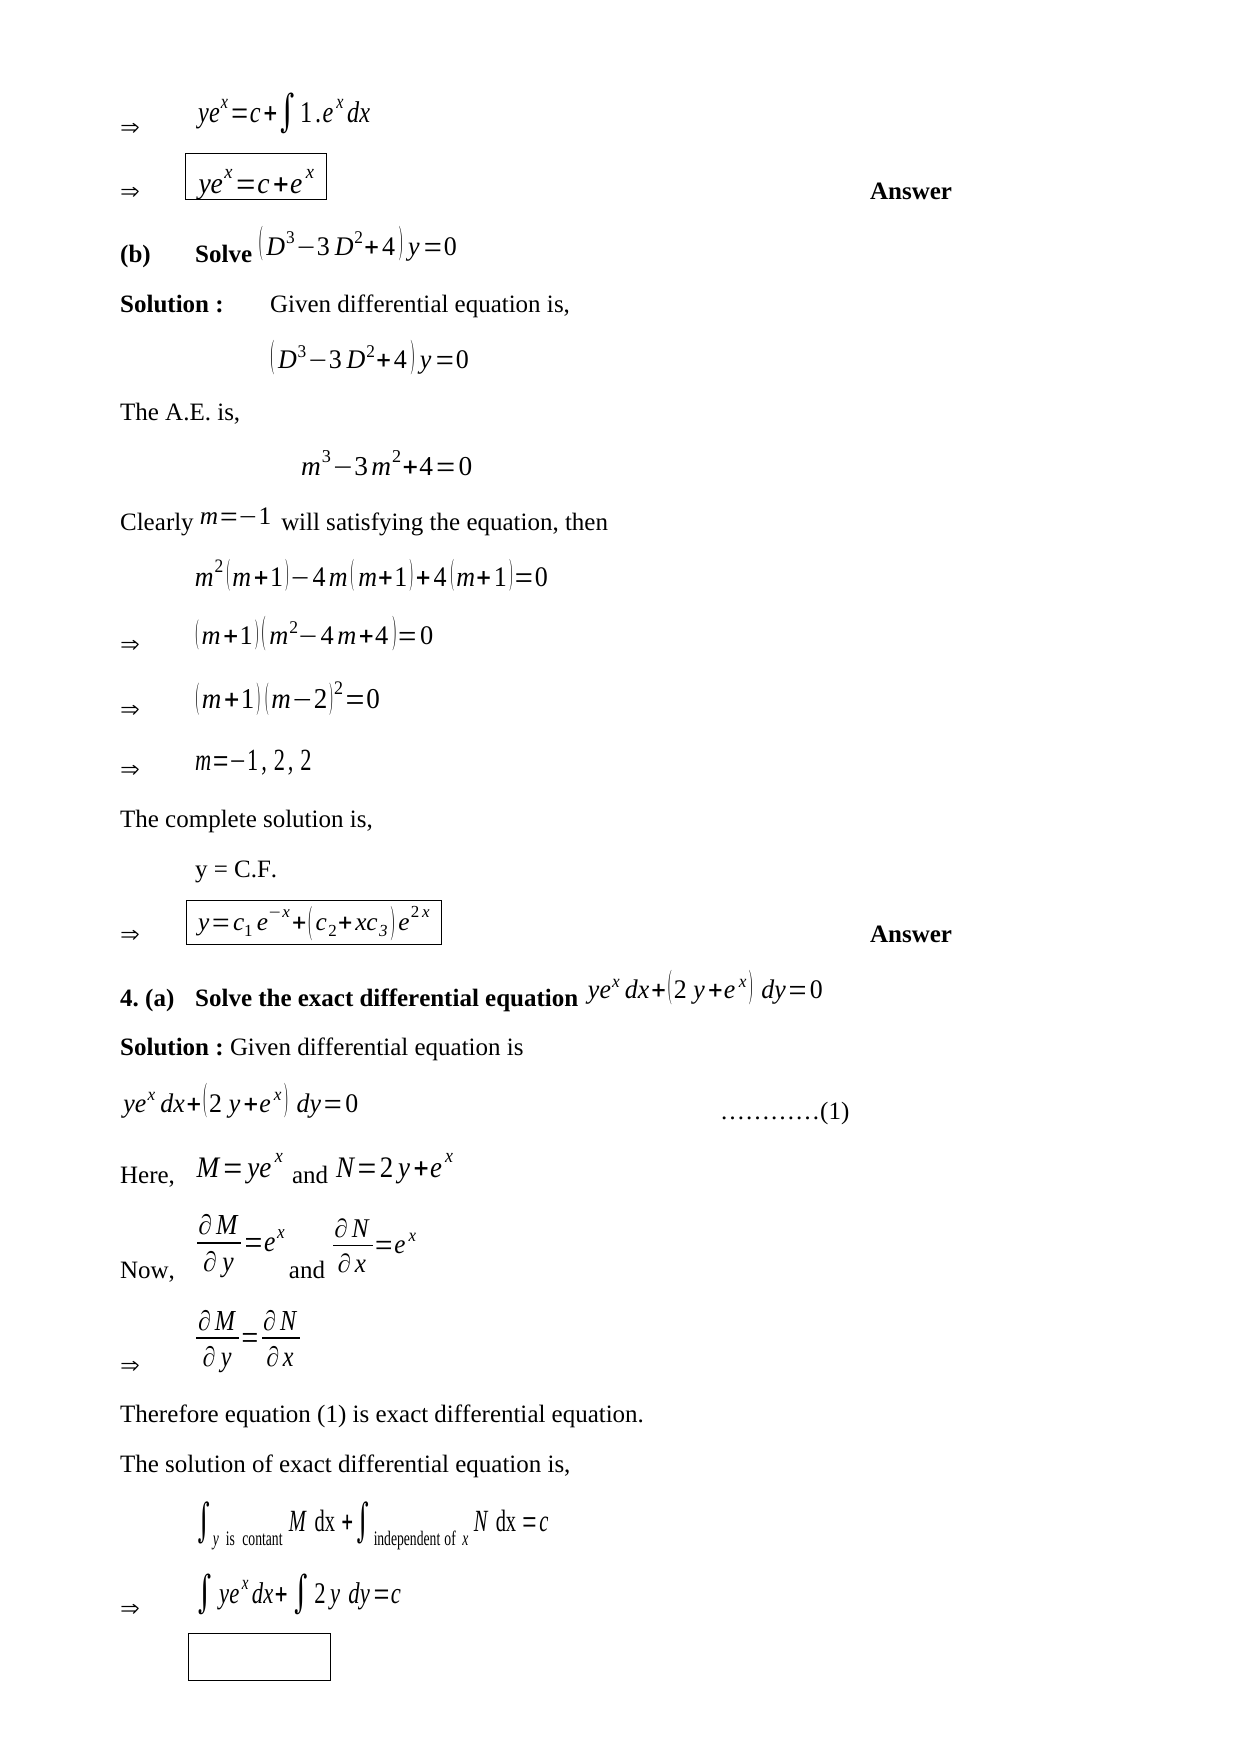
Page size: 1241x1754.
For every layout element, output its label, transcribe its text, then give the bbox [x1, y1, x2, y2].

text Now, and [120, 1209, 1150, 1284]
text Solution : Given differential equation is, [120, 289, 1150, 318]
text The solution of exact differential equation is, [120, 1449, 1150, 1478]
text Therefore equation (1) is exact differential equation. [120, 1399, 1150, 1428]
text (b) Solve [120, 225, 1150, 268]
text Answer [120, 903, 1150, 948]
text Answer [120, 162, 1150, 204]
text y = C.F. [120, 854, 1150, 882]
text Here, and [120, 1146, 1150, 1189]
text …………(1) [120, 1082, 1150, 1125]
text Clearly will satisfying the equation, then [120, 502, 1150, 535]
text The A.E. is, [120, 397, 1150, 426]
text Solution : Given differential equation is [120, 1032, 1150, 1061]
text The complete solution is, [120, 804, 1150, 833]
text 4. (a) Solve the exact differential equation [120, 969, 1150, 1012]
